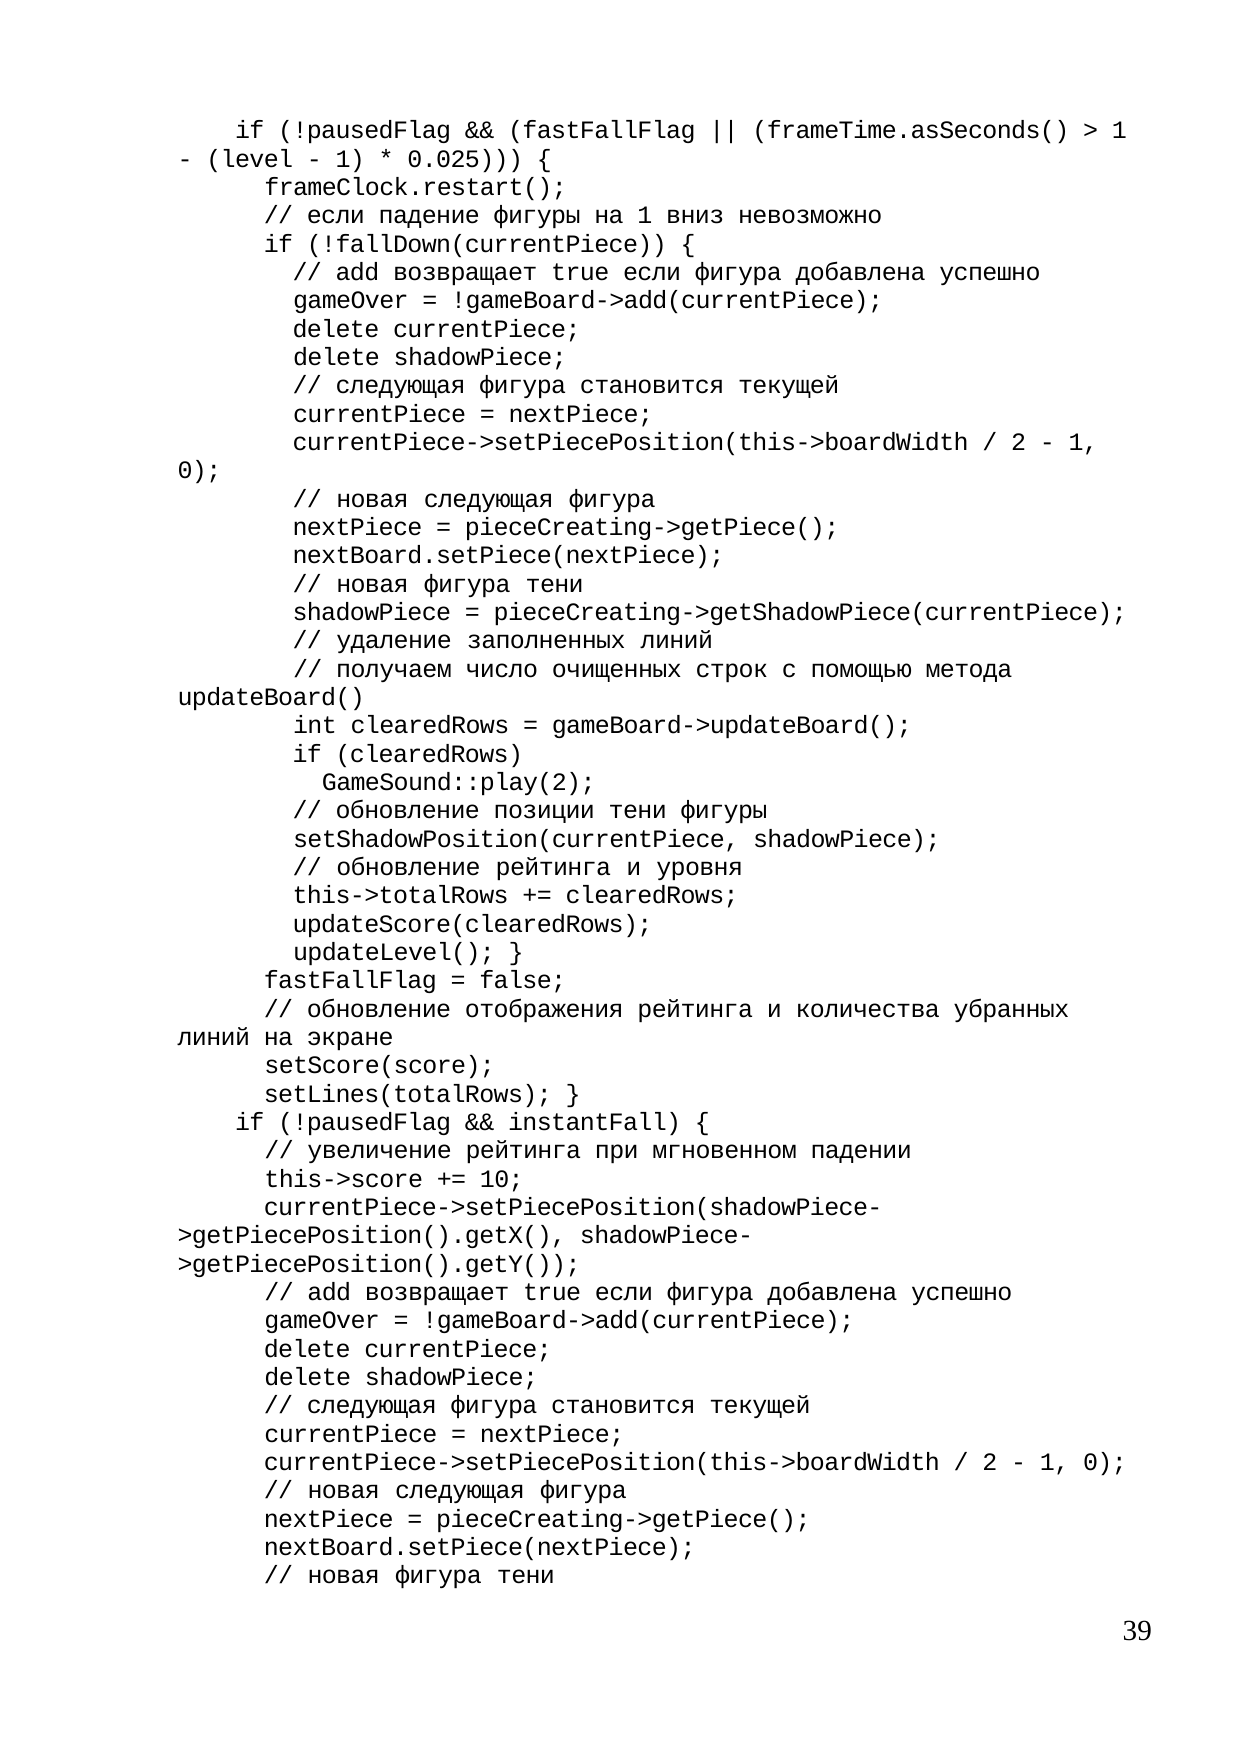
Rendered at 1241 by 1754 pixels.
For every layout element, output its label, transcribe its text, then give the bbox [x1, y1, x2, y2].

text // add возвращает true если фигура добавлена успешно [177, 260, 1152, 288]
text // add возвращает true если фигура добавлена успешно [177, 1280, 1152, 1308]
text int clearedRows = gameBoard->updateBoard(); [177, 713, 1152, 741]
text // новая фигура тени [177, 571, 1152, 600]
text updateScore(clearedRows); [177, 911, 1152, 940]
text // обновление рейтинга и уровня [177, 855, 1152, 883]
text frameClock.restart(); [177, 175, 1152, 203]
text // если падение фигуры на 1 вниз невозможно [177, 203, 1152, 231]
text if (!pausedFlag && (fastFallFlag || (frameTime.asSeconds() > 1 - (level - 1) * 0.025))) { [177, 118, 1152, 175]
text nextPiece = pieceCreating->getPiece(); [177, 1506, 1152, 1535]
text // новая фигура тени [177, 1563, 1152, 1591]
text if (clearedRows) [177, 741, 1152, 770]
text // следующая фигура становится текущей [177, 373, 1152, 401]
text GameSound::play(2); [177, 770, 1152, 798]
text delete shadowPiece; [177, 1365, 1152, 1393]
text this->totalRows += clearedRows; [177, 883, 1152, 911]
text // новая следующая фигура [177, 1478, 1152, 1506]
text // обновление позиции тени фигуры [177, 798, 1152, 826]
text // увеличение рейтинга при мгновенном падении [177, 1138, 1152, 1166]
text this->score += 10; [177, 1166, 1152, 1195]
text nextPiece = pieceCreating->getPiece(); [177, 515, 1152, 543]
text currentPiece->setPiecePosition(shadowPiece->getPiecePosition().getX(), shadowPiece->getPiecePosition().getY()); [177, 1195, 1152, 1280]
text if (!pausedFlag && instantFall) { [177, 1110, 1152, 1138]
text currentPiece->setPiecePosition(this->boardWidth / 2 - 1, 0); [177, 430, 1152, 486]
text // следующая фигура становится текущей [177, 1393, 1152, 1421]
text // обновление отображения рейтинга и количества убранных линий на экране [177, 996, 1152, 1053]
text delete currentPiece; [177, 316, 1152, 345]
text delete shadowPiece; [177, 345, 1152, 373]
text currentPiece = nextPiece; [177, 401, 1152, 430]
text currentPiece = nextPiece; [177, 1421, 1152, 1450]
text if (!fallDown(currentPiece)) { [177, 231, 1152, 260]
text currentPiece->setPiecePosition(this->boardWidth / 2 - 1, 0); [177, 1450, 1152, 1478]
text fastFallFlag = false; [177, 968, 1152, 996]
text nextBoard.setPiece(nextPiece); [177, 543, 1152, 571]
text updateLevel(); } [177, 940, 1152, 968]
text delete currentPiece; [177, 1336, 1152, 1365]
text // получаем число очищенных строк с помощью метода updateBoard() [177, 656, 1152, 713]
text setScore(score); [177, 1053, 1152, 1081]
text gameOver = !gameBoard->add(currentPiece); [177, 1308, 1152, 1336]
text // удаление заполненных линий [177, 628, 1152, 656]
text gameOver = !gameBoard->add(currentPiece); [177, 288, 1152, 316]
text shadowPiece = pieceCreating->getShadowPiece(currentPiece); [177, 600, 1152, 628]
text setLines(totalRows); } [177, 1081, 1152, 1110]
text setShadowPosition(currentPiece, shadowPiece); [177, 826, 1152, 855]
text nextBoard.setPiece(nextPiece); [177, 1535, 1152, 1563]
text // новая следующая фигура [177, 486, 1152, 515]
